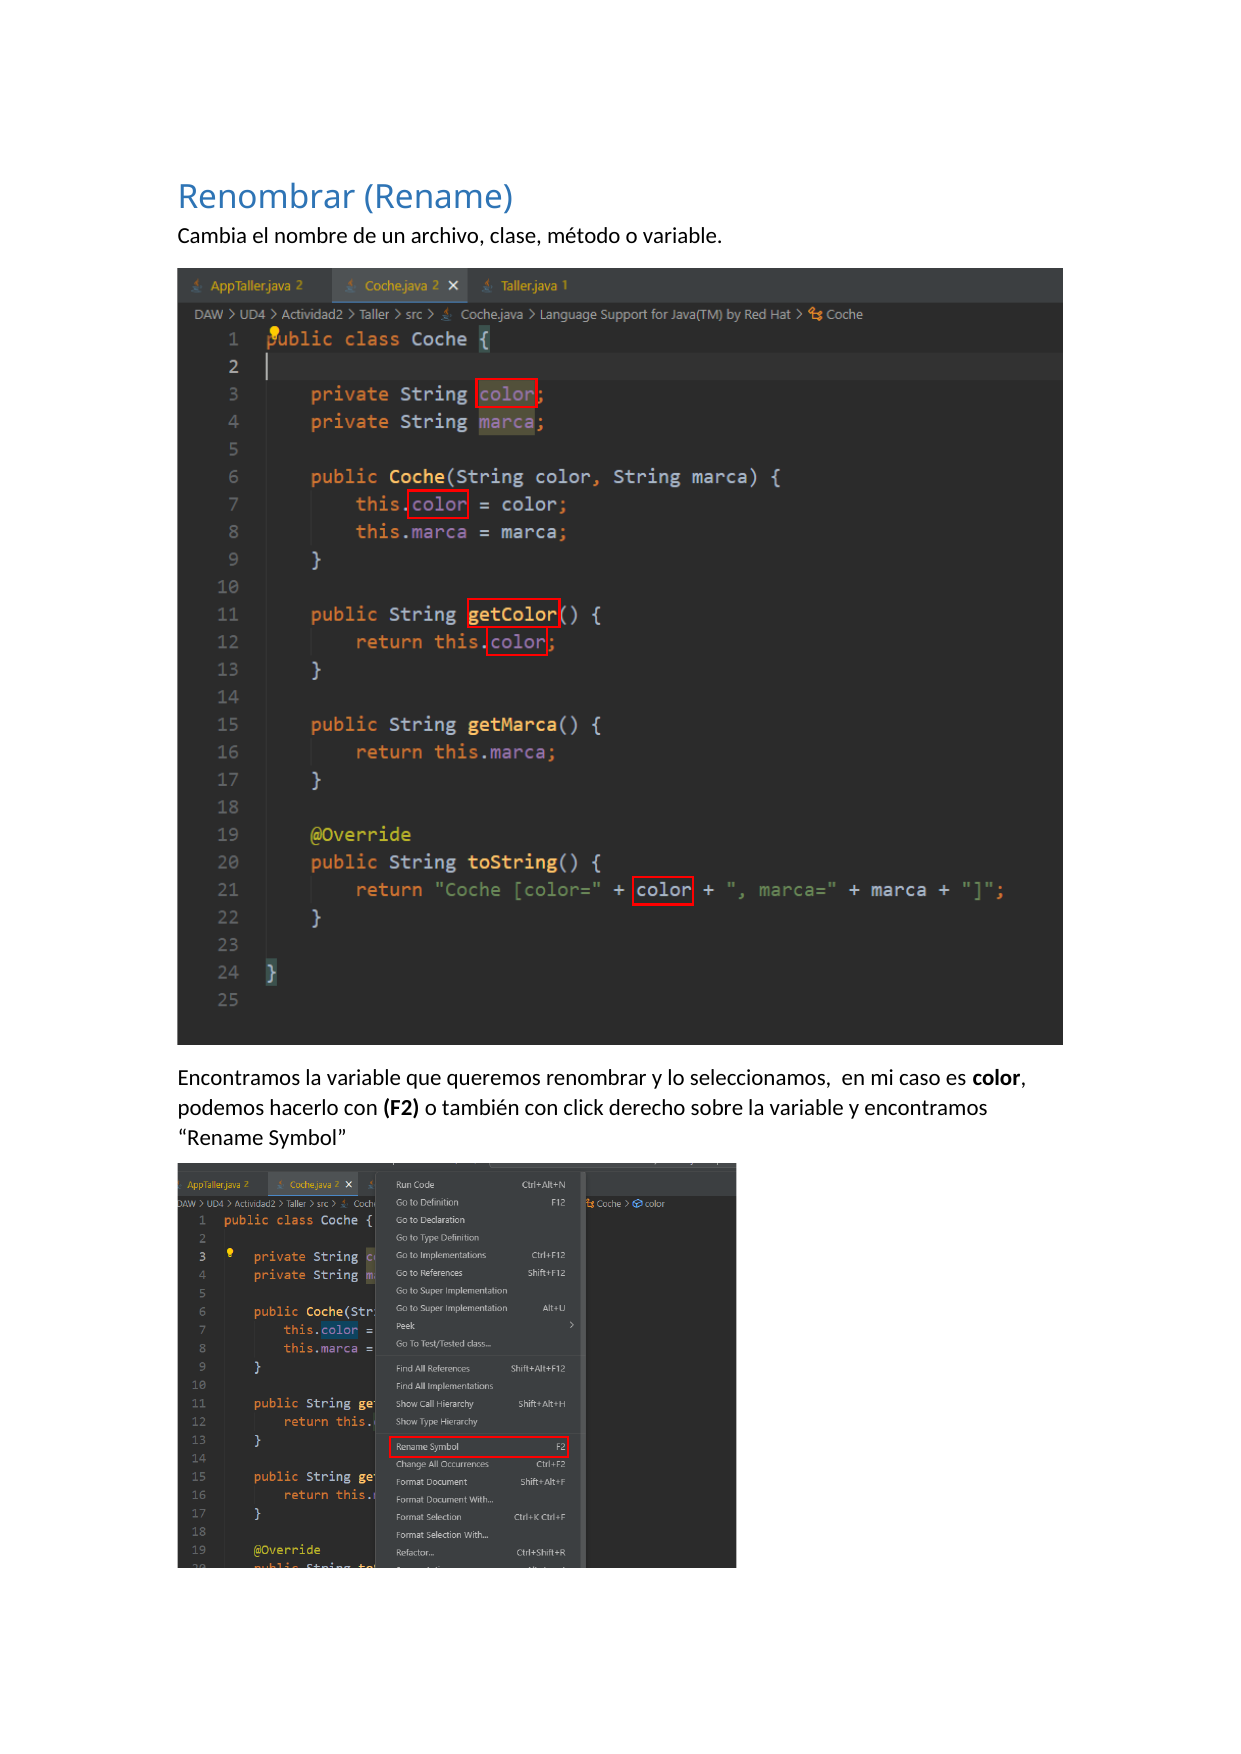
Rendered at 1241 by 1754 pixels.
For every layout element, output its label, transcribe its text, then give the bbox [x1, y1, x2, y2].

text Cambia el nombre de un archivo, clase, método o variable. [177, 222, 1063, 249]
picture [177, 1163, 737, 1569]
text Encontramos la variable que queremos renombrar y lo seleccionamos, en mi caso es color, podemos hacerlo con (F2) o también con click derecho sobre la variable y encontramos “Rename Symbol” [177, 1063, 1063, 1152]
picture [177, 268, 1063, 1045]
subtitle Renombrar (Rename) [177, 173, 1063, 218]
